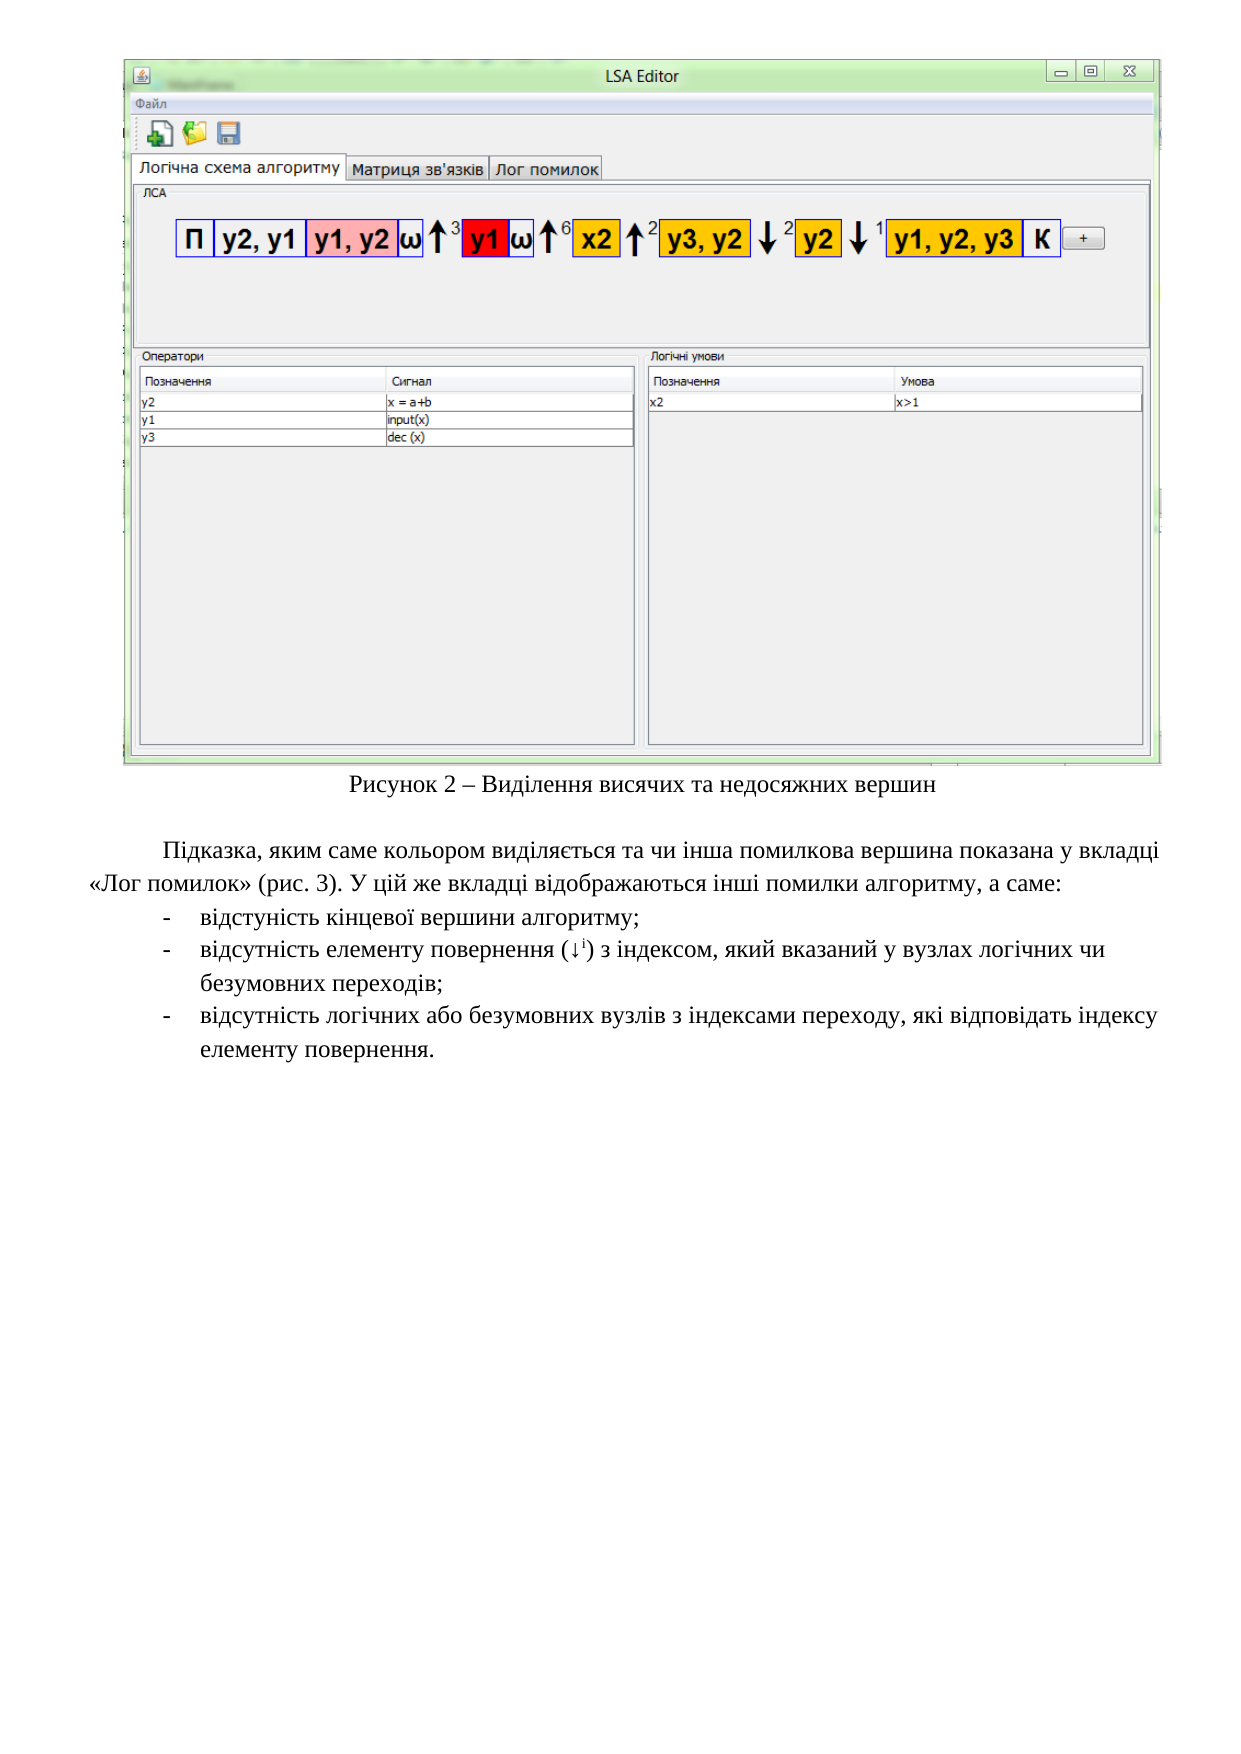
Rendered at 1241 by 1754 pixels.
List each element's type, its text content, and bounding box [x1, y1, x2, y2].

picture [122, 59, 1162, 766]
text Підказка, яким саме кольором виділяється та чи інша помилкова вершина показана у вкладці «Лог помилок» (рис. 3). У цій же вкладці відображаються інші помилки алгоритму, а саме: [89, 836, 1196, 897]
list відсутність логічних або безумовних вузлів з індексами переходу, які відповідать індексу елементу повернення. [162, 1001, 1196, 1062]
list відсутність елементу повернення (↓і) з індексом, який вказаний у вузлах логічних чи безумовних переходів; [162, 934, 1196, 996]
list відстуність кінцевої вершини алгоритму; [162, 902, 1196, 930]
